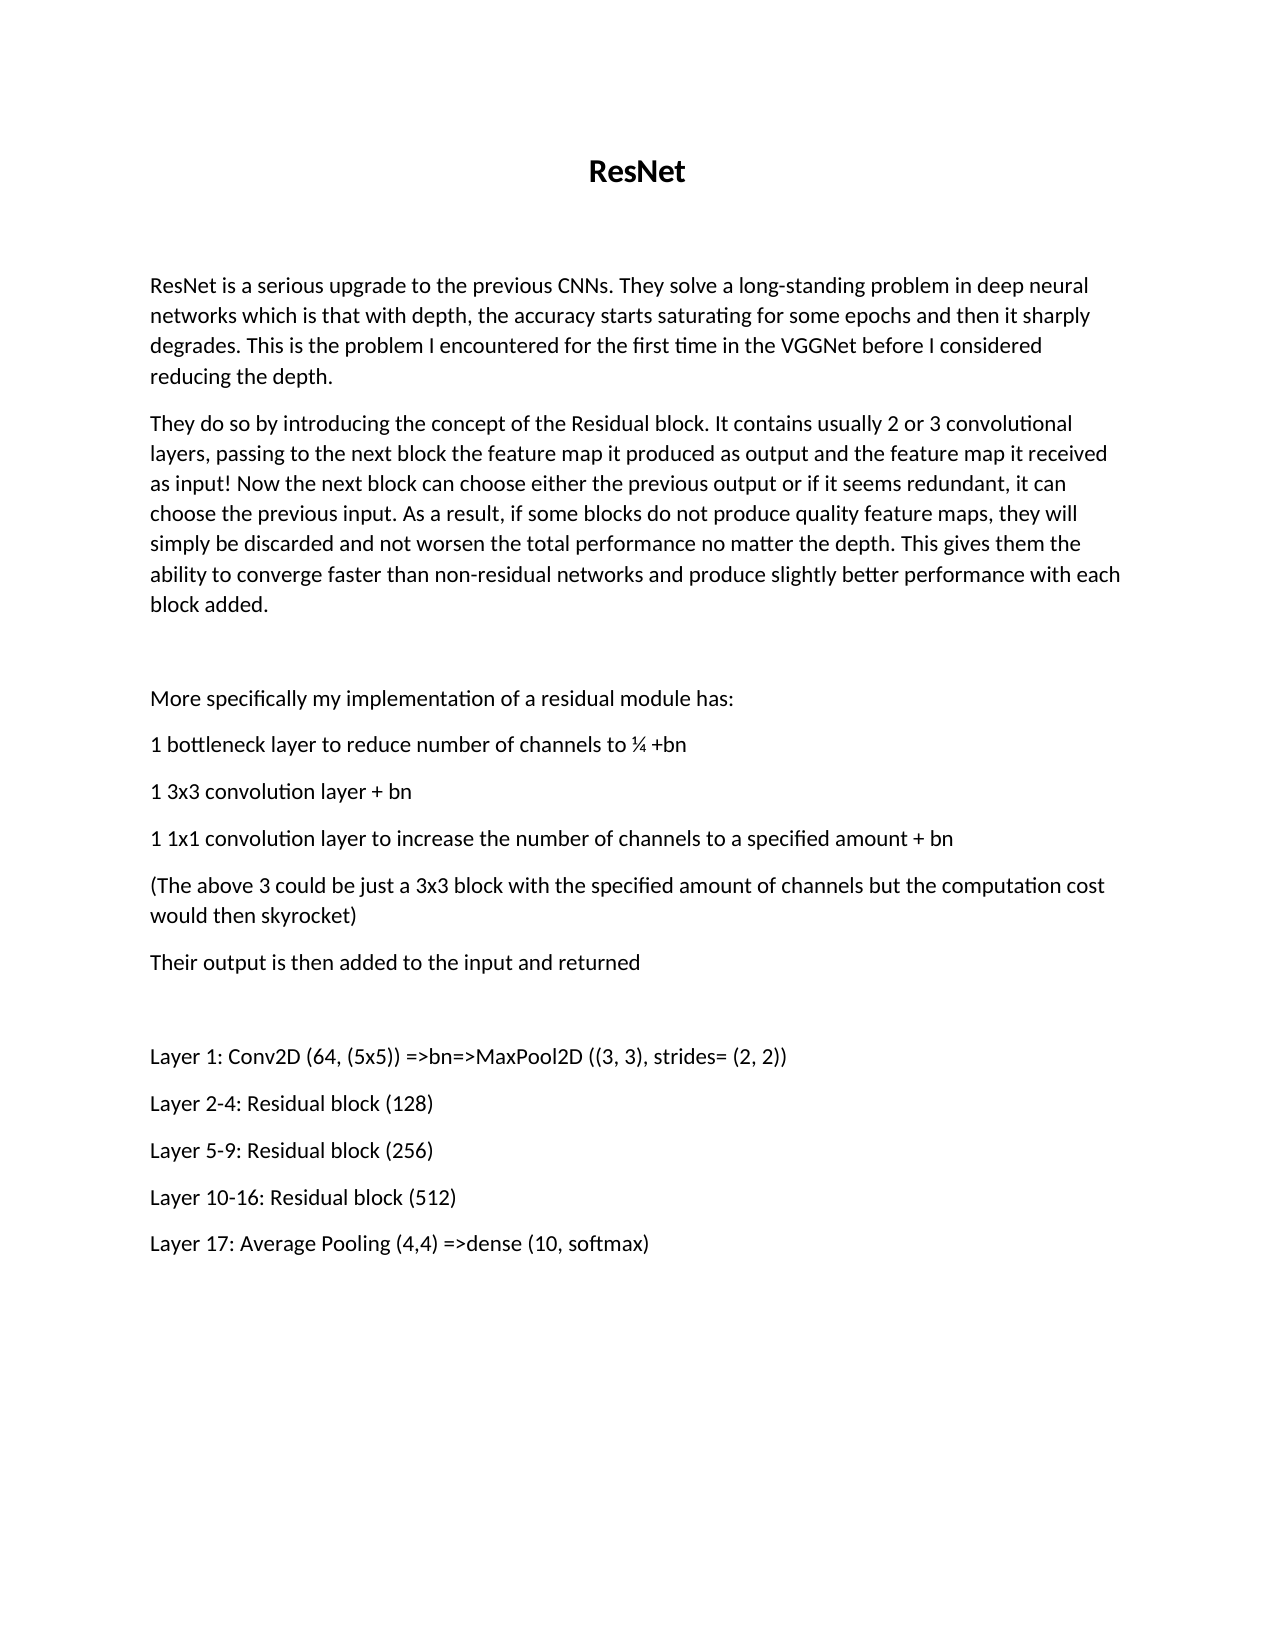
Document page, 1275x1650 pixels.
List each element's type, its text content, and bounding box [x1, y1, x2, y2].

text ResNet [150, 150, 1125, 191]
text Layer 10-16: Residual block (512) [150, 1183, 1125, 1211]
text 1 bottleneck layer to reduce number of channels to ¼ +bn [150, 731, 1125, 759]
text They do so by introducing the concept of the Residual block. It contains usually 2 or 3 convolutional layers, passing to the next block the feature map it produced as output and the feature map it received as input! Now the next block can choose either the previous output or if it seems redundant, it can choose the previous input. As a result, if some blocks do not produce quality feature maps, they will simply be discarded and not worsen the total performance no matter the depth. This gives them the ability to converge faster than non-residual networks and produce slightly better performance with each block added. [150, 409, 1125, 618]
text Layer 1: Conv2D (64, (5x5)) =>bn=>MaxPool2D ((3, 3), strides= (2, 2)) [150, 1042, 1125, 1070]
text Layer 5-9: Residual block (256) [150, 1136, 1125, 1164]
text 1 1x1 convolution layer to increase the number of channels to a specified amount + bn [150, 824, 1125, 852]
text ResNet is a serious upgrade to the previous CNNs. They solve a long-standing problem in deep neural networks which is that with depth, the accuracy starts saturating for some epochs and then it sharply degrades. This is the problem I encountered for the first time in the VGGNet before I considered reducing the depth. [150, 271, 1125, 390]
text 1 3x3 convolution layer + bn [150, 777, 1125, 806]
text Their output is then added to the input and returned [150, 948, 1125, 976]
text (The above 3 could be just a 3x3 block with the specified amount of channels but the computation cost would then skyrocket) [150, 871, 1125, 929]
text Layer 2-4: Residual block (128) [150, 1089, 1125, 1117]
text More specifically my implementation of a residual module has: [150, 684, 1125, 712]
text Layer 17: Average Pooling (4,4) =>dense (10, softmax) [150, 1229, 1125, 1258]
